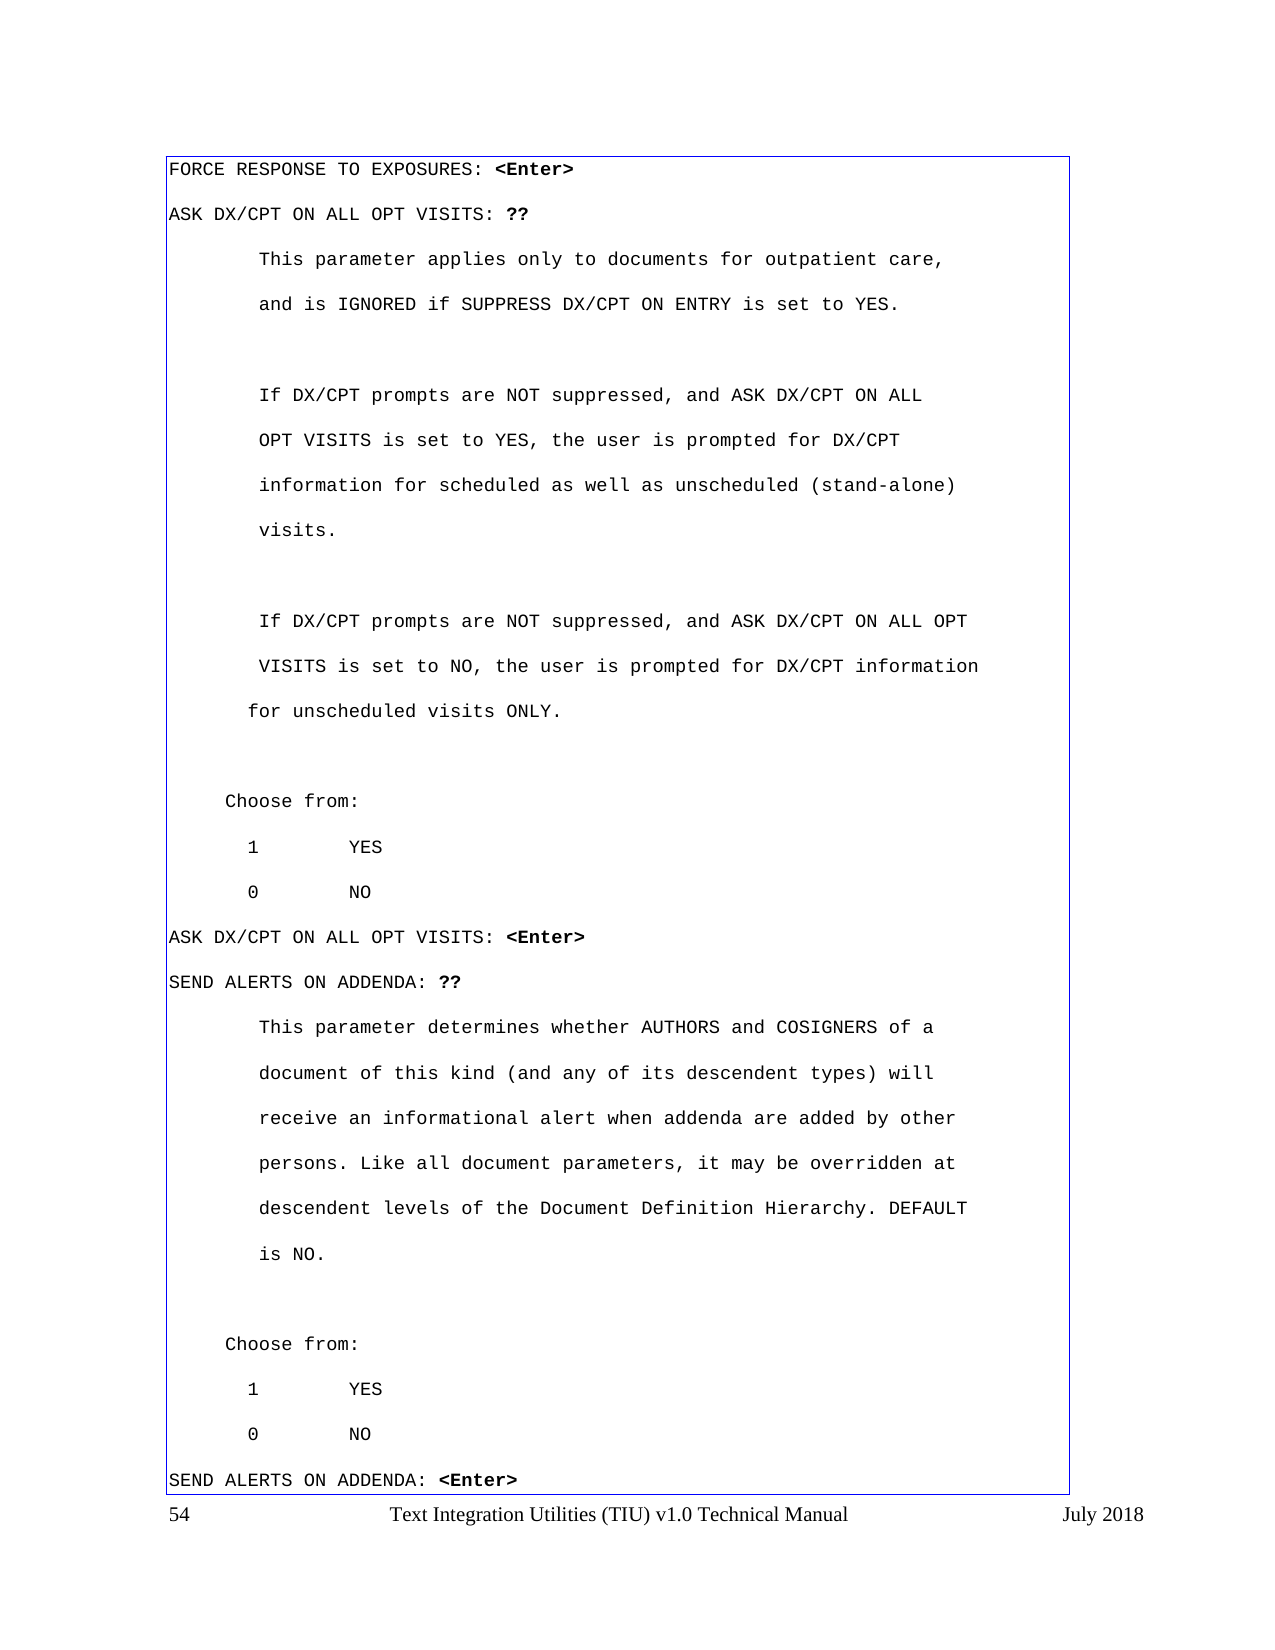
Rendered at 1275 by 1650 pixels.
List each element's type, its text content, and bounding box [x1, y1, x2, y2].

text SEND ALERTS ON ADDENDA: <Enter> [167, 1467, 1069, 1494]
text receive an informational alert when addenda are added by other [167, 1106, 1069, 1130]
text If DX/CPT prompts are NOT suppressed, and ASK DX/CPT ON ALL [167, 382, 1069, 407]
text is NO. [167, 1241, 1069, 1266]
text visits. [167, 518, 1069, 542]
text persons. Like all document parameters, it may be overridden at [167, 1151, 1069, 1175]
text and is IGNORED if SUPPRESS DX/CPT ON ENTRY is set to YES. [167, 292, 1069, 316]
text 0 NO [167, 1422, 1069, 1446]
text for unscheduled visits ONLY. [167, 699, 1069, 723]
text 1 YES [167, 834, 1069, 859]
text ASK DX/CPT ON ALL OPT VISITS: <Enter> [167, 925, 1069, 949]
text OPT VISITS is set to YES, the user is prompted for DX/CPT [167, 427, 1069, 452]
text 0 NO [167, 879, 1069, 904]
text SEND ALERTS ON ADDENDA: ?? [167, 970, 1069, 994]
text Choose from: [167, 1332, 1069, 1356]
text ASK DX/CPT ON ALL OPT VISITS: ?? [167, 201, 1069, 226]
text document of this kind (and any of its descendent types) will [167, 1060, 1069, 1085]
text If DX/CPT prompts are NOT suppressed, and ASK DX/CPT ON ALL OPT [167, 608, 1069, 633]
text Choose from: [167, 789, 1069, 813]
text This parameter applies only to documents for outpatient care, [167, 247, 1069, 271]
text information for scheduled as well as unscheduled (stand-alone) [167, 473, 1069, 497]
text This parameter determines whether AUTHORS and COSIGNERS of a [167, 1015, 1069, 1039]
text 1 YES [167, 1377, 1069, 1401]
text VISITS is set to NO, the user is prompted for DX/CPT information [167, 653, 1069, 678]
text FORCE RESPONSE TO EXPOSURES: <Enter> [167, 157, 1069, 181]
text descendent levels of the Document Definition Hierarchy. DEFAULT [167, 1196, 1069, 1220]
